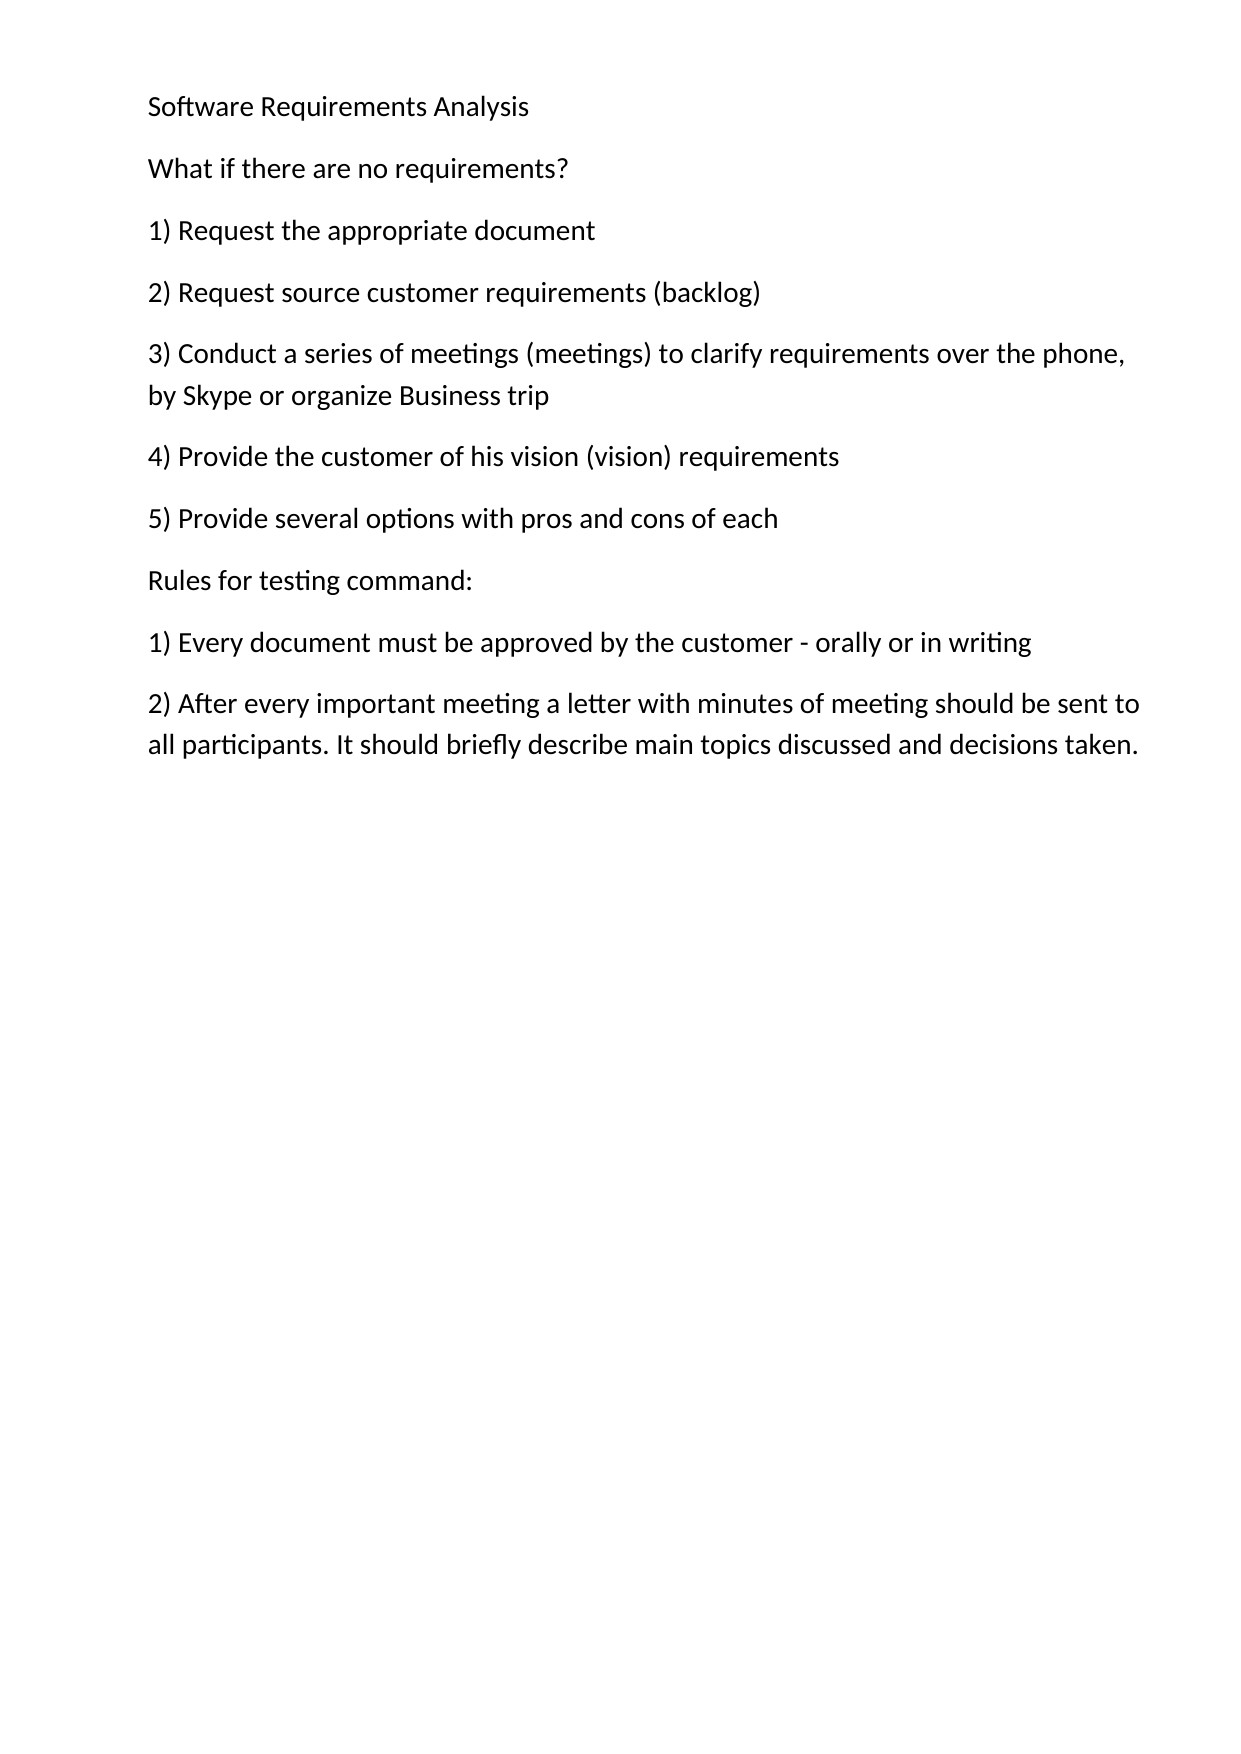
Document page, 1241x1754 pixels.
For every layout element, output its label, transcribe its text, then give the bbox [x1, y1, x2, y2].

text 2) After every important meeting a letter with minutes of meeting should be sent to all participants. It should briefly describe main topics discussed and decisions taken. [148, 685, 1152, 762]
text Rules for testing command: [148, 562, 1152, 597]
text 2) Request source customer requirements (backlog) [148, 274, 1152, 309]
text 5) Provide several options with pros and cons of each [148, 500, 1152, 536]
text Software Requirements Analysis [148, 88, 1152, 124]
text 4) Provide the customer of his vision (vision) requirements [148, 438, 1152, 474]
text What if there are no requirements? [148, 150, 1152, 186]
text 1) Every document must be approved by the customer - orally or in writing [148, 624, 1152, 659]
text 1) Request the appropriate document [148, 212, 1152, 248]
text 3) Conduct a series of meetings (meetings) to clarify requirements over the phone, by Skype or organize Business trip [148, 336, 1152, 412]
